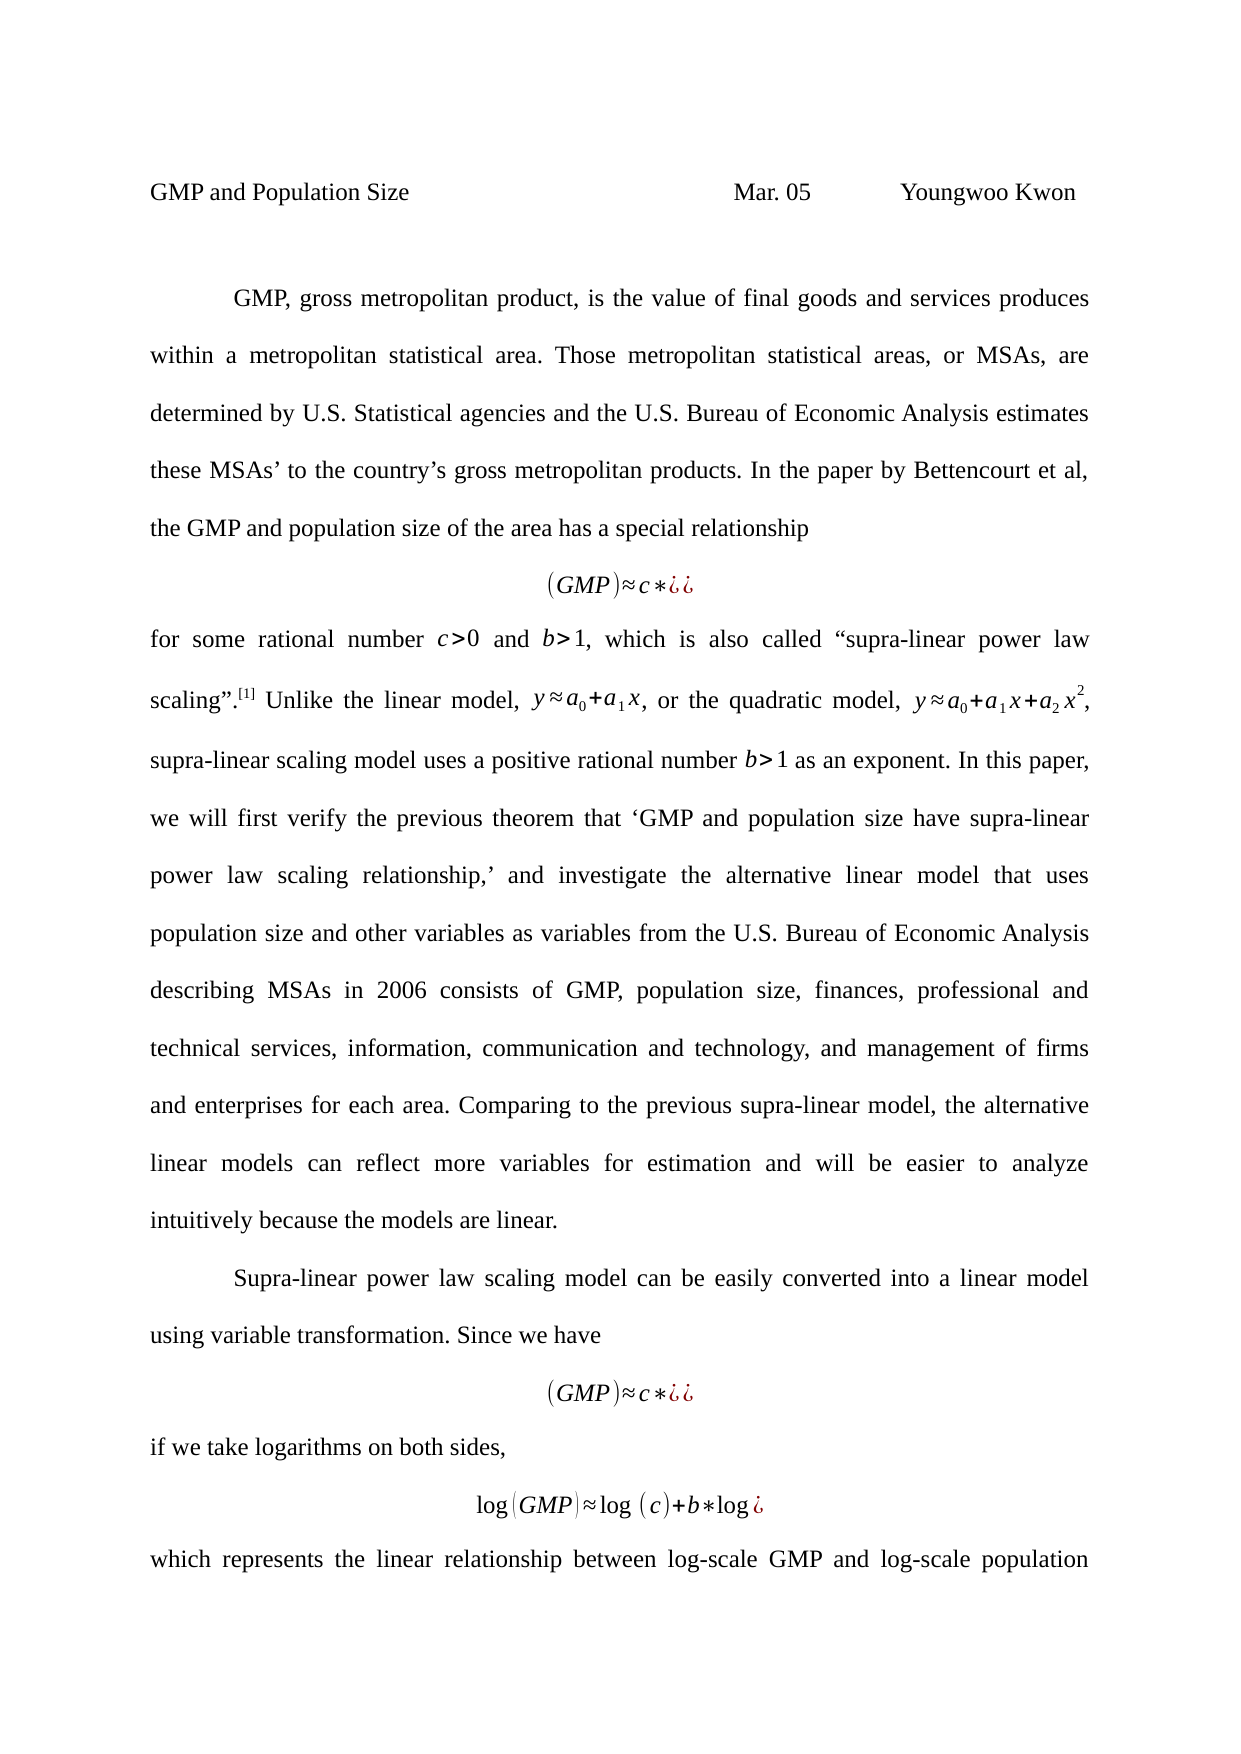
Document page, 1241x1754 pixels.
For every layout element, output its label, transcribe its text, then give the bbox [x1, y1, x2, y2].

text for some rational number and , which is also called “supra-linear power law scaling”.[1] Unlike the linear model, , or the quadratic model, , supra-linear scaling model uses a positive rational number as an exponent. In this paper, we will first verify the previous theorem that ‘GMP and population size have supra-linear power law scaling relationship,’ and investigate the alternative linear model that uses population size and other variables as variables from the U.S. Bureau of Economic Analysis describing MSAs in 2006 consists of GMP, population size, finances, professional and technical services, information, communication and technology, and management of firms and enterprises for each area. Comparing to the previous supra-linear model, the alternative linear models can reflect more variables for estimation and will be easier to analyze intuitively because the models are linear. [150, 624, 1090, 1234]
text GMP, gross metropolitan product, is the value of final goods and services produces within a metropolitan statistical area. Those metropolitan statistical areas, or MSAs, are determined by U.S. Statistical agencies and the U.S. Bureau of Economic Analysis estimates these MSAs’ to the country’s gross metropolitan products. In the paper by Bettencourt et al, the GMP and population size of the area has a special relationship [150, 283, 1090, 542]
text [150, 1544, 1090, 1573]
text Supra-linear power law scaling model can be easily converted into a linear model using variable transformation. Since we have [150, 1263, 1090, 1349]
text if we take logarithms on both sides, [150, 1432, 1090, 1461]
text GMP and Population Size Mar. 05 Youngwoo Kwon [150, 177, 1090, 206]
